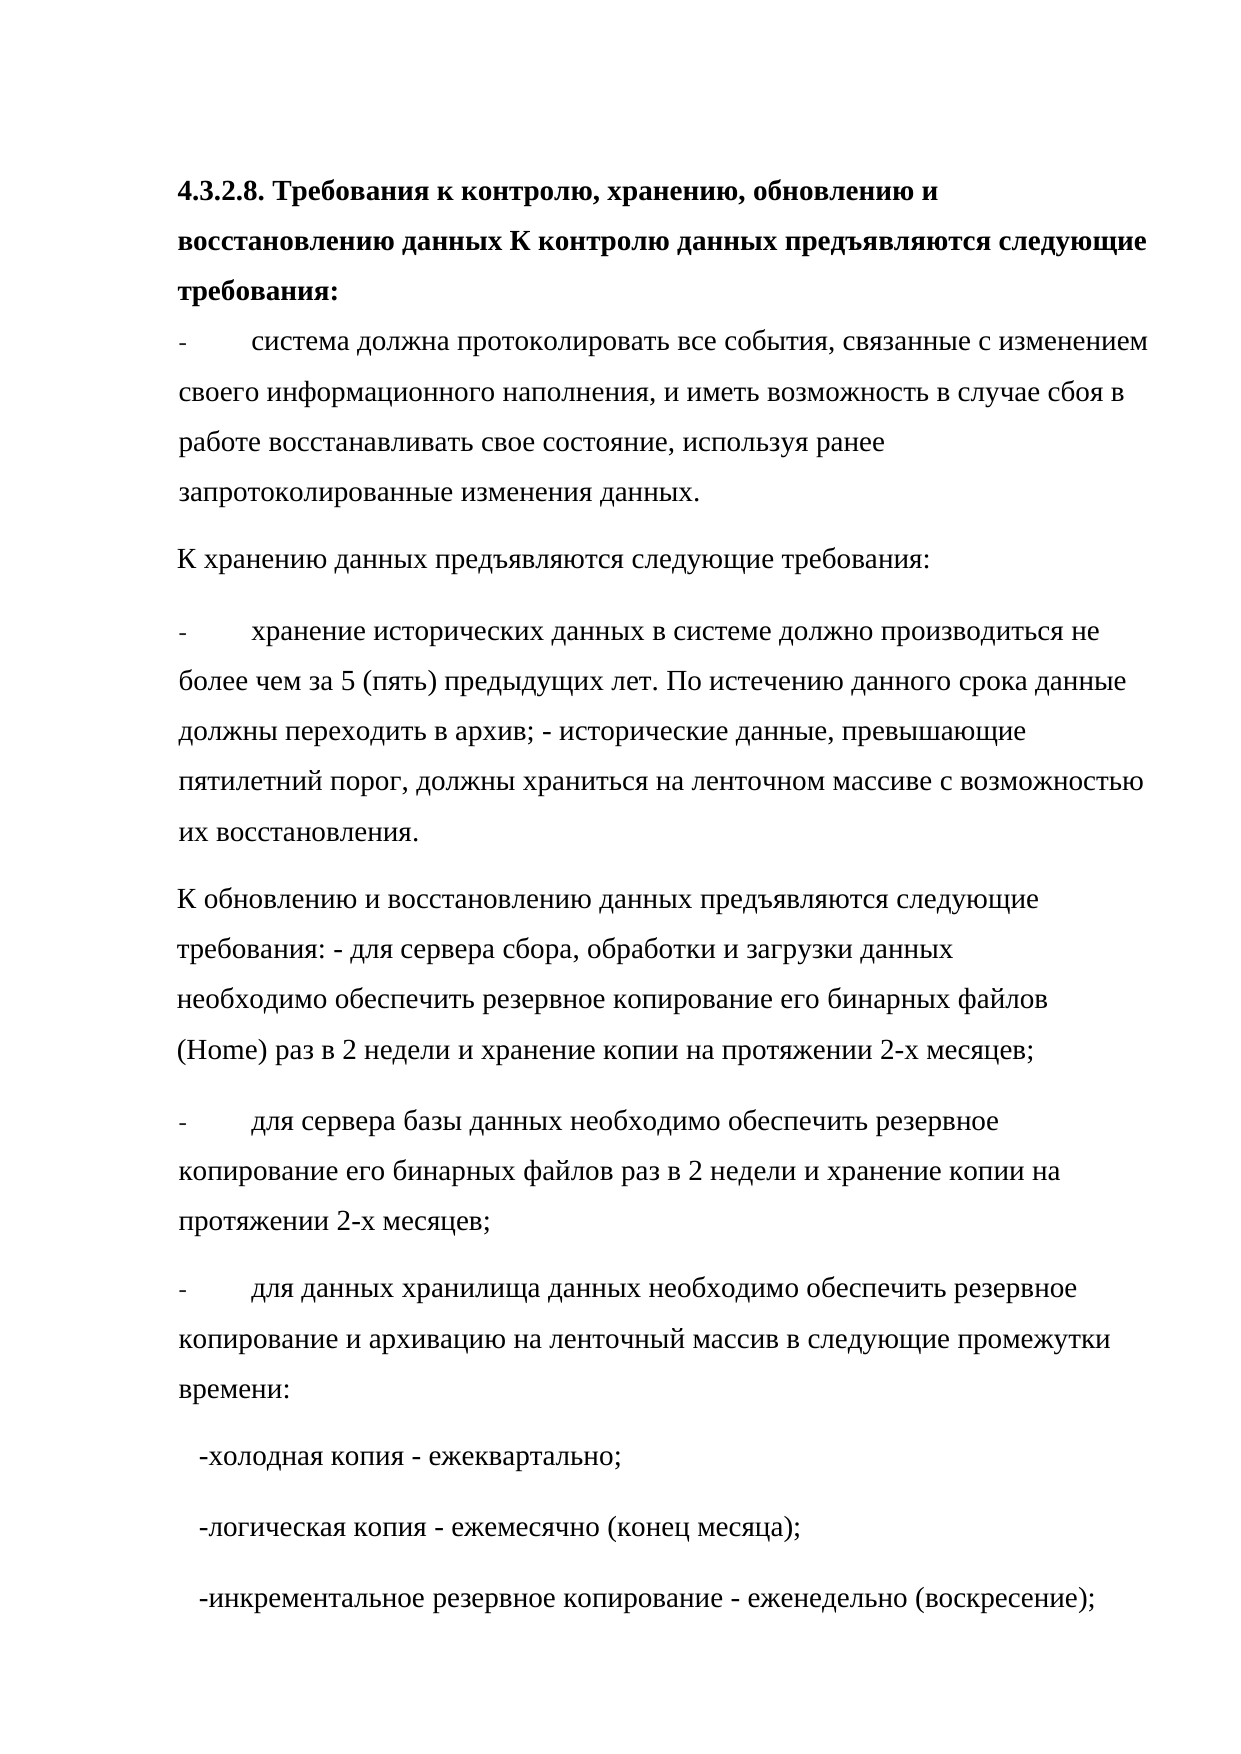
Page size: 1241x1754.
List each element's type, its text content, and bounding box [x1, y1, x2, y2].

text -холодная копия - ежеквартально; [177, 1438, 1151, 1472]
subtitle 4.3.2.8. Требования к контролю, хранению, обновлению и восстановлению данных К контролю данных предъявляются следующие требования: [177, 173, 1152, 307]
list для данных хранилища данных необходимо обеспечить резервное копирование и архивацию на ленточный массив в следующие промежутки времени: [178, 1271, 1151, 1405]
text -инкрементальное резервное копирование - еженедельно (воскресение); [177, 1580, 1151, 1614]
text К обновлению и восстановлению данных предъявляются следующие требования: - для сервера сбора, обработки и загрузки данных необходимо обеспечить резервное копирование его бинарных файлов (Home) раз в 2 недели и хранение копии на протяжении 2-х месяцев; [177, 881, 1082, 1065]
list система должна протоколировать все события, связанные с изменением своего информационного наполнения, и иметь возможность в случае сбоя в работе восстанавливать свое состояние, используя ранее запротоколированные изменения данных. [178, 323, 1151, 508]
list для сервера базы данных необходимо обеспечить резервное копирование его бинарных файлов раз в 2 недели и хранение копии на протяжении 2-х месяцев; [178, 1103, 1151, 1237]
text К хранению данных предъявляются следующие требования: [177, 541, 1151, 575]
list хранение исторических данных в системе должно производиться не более чем за 5 (пять) предыдущих лет. По истечению данного срока данные должны переходить в архив; - исторические данные, превышающие пятилетний порог, должны храниться на ленточном массиве с возможностью их восстановления. [178, 613, 1151, 847]
text -логическая копия - ежемесячно (конец месяца); [177, 1509, 1151, 1543]
